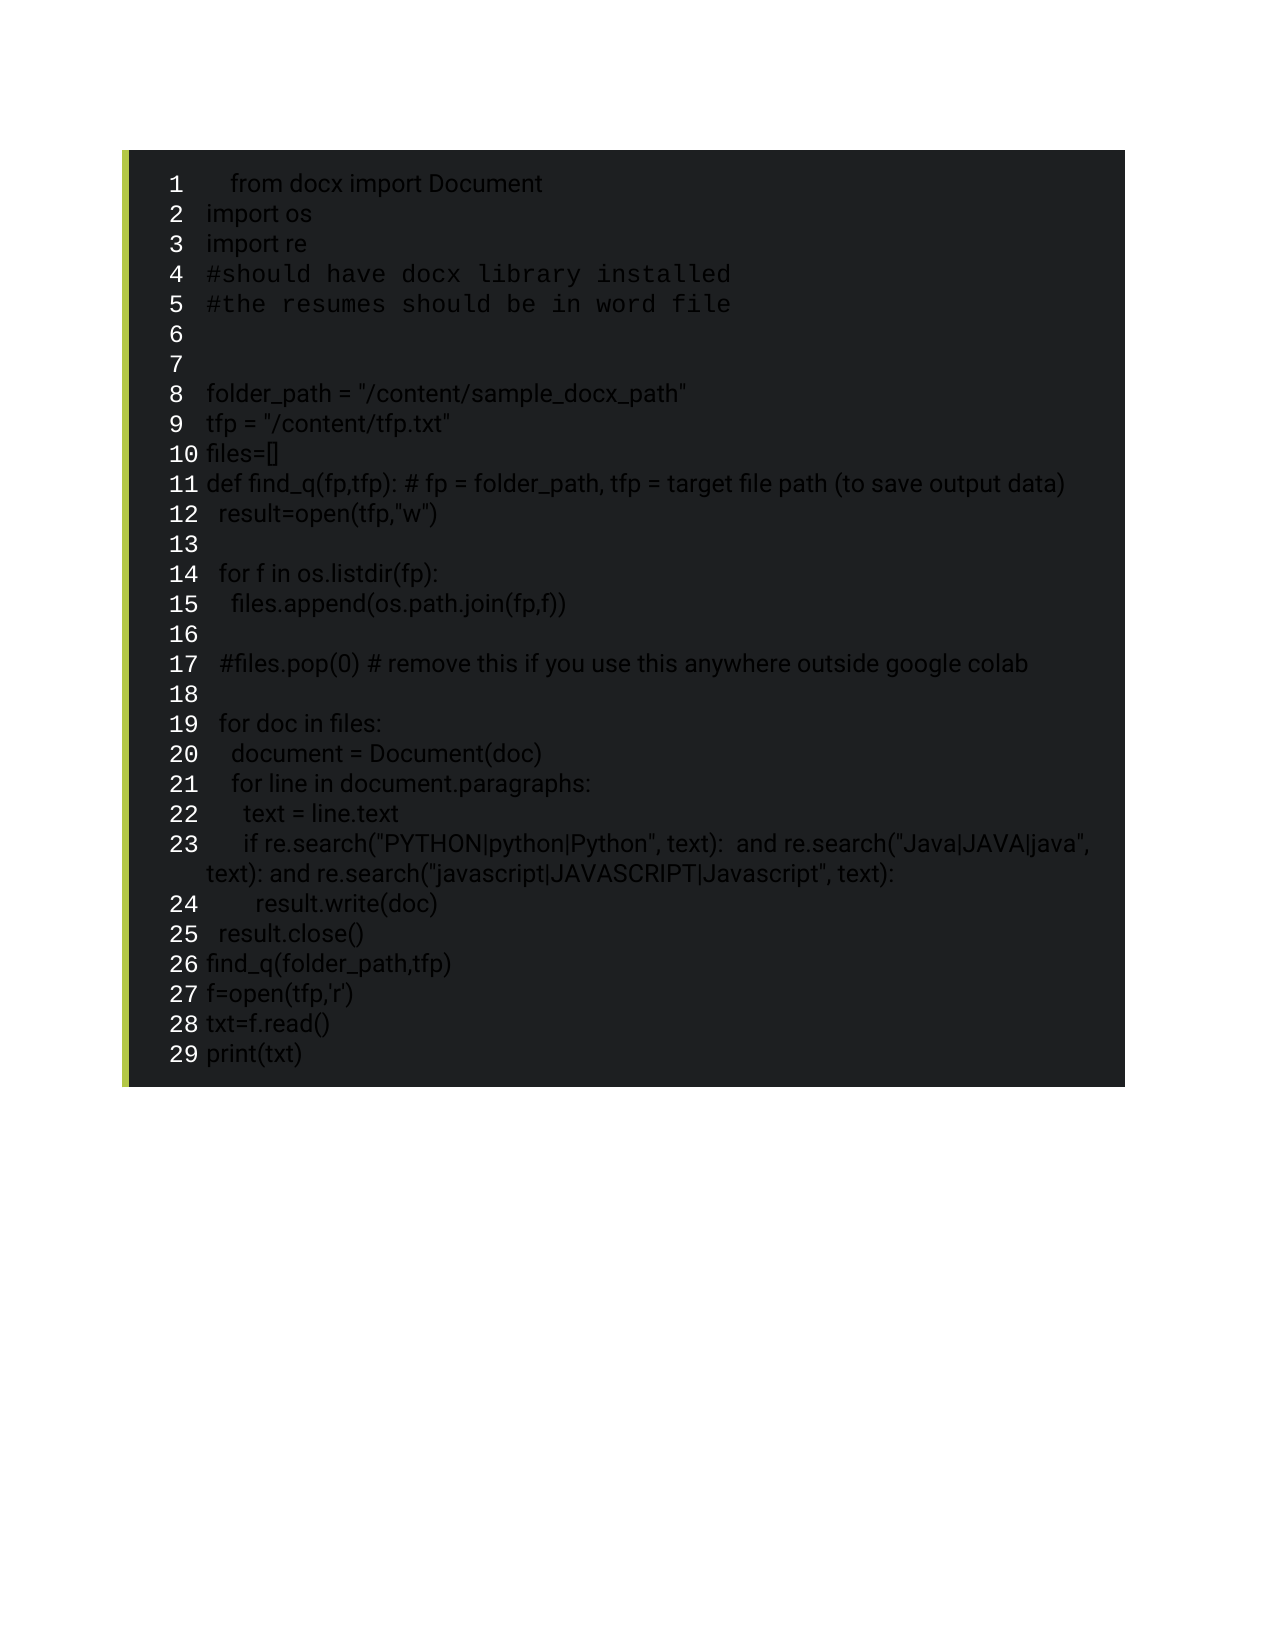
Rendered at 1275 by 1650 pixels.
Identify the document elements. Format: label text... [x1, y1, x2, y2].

list #should have docx library installed [129, 259, 1125, 289]
list #files.pop(0) # remove this if you use this anywhere outside google colab [129, 649, 1125, 679]
list result=open(tfp,"w") [129, 499, 1125, 529]
list for line in document.paragraphs: [129, 769, 1125, 799]
list import os [129, 199, 1125, 229]
list for doc in files: [129, 709, 1125, 739]
list from docx import Document [129, 150, 1125, 199]
list tfp = "/content/tfp.txt" [129, 409, 1125, 439]
list def find_q(fp,tfp): # fp = folder_path, tfp = target file path (to save output data) [129, 469, 1125, 499]
list for f in os.listdir(fp): [129, 559, 1125, 589]
list import re [129, 229, 1125, 259]
list find_q(folder_path,tfp) [129, 949, 1125, 979]
list result.write(doc) [129, 889, 1125, 919]
list result.close() [129, 919, 1125, 949]
list files=[] [129, 439, 1125, 469]
list print(txt) [129, 1039, 1125, 1087]
list #the resumes should be in word file [129, 289, 1125, 319]
list txt=f.read() [129, 1009, 1125, 1039]
list document = Document(doc) [129, 739, 1125, 769]
list if re.search("PYTHON|python|Python", text): and re.search("Java|JAVA|java", text): and re.search("javascript|JAVASCRIPT|Javascript", text): [129, 829, 1125, 889]
list files.append(os.path.join(fp,f)) [129, 589, 1125, 619]
list folder_path = "/content/sample_docx_path" [129, 379, 1125, 409]
list f=open(tfp,'r') [129, 979, 1125, 1009]
list text = line.text [129, 799, 1125, 829]
